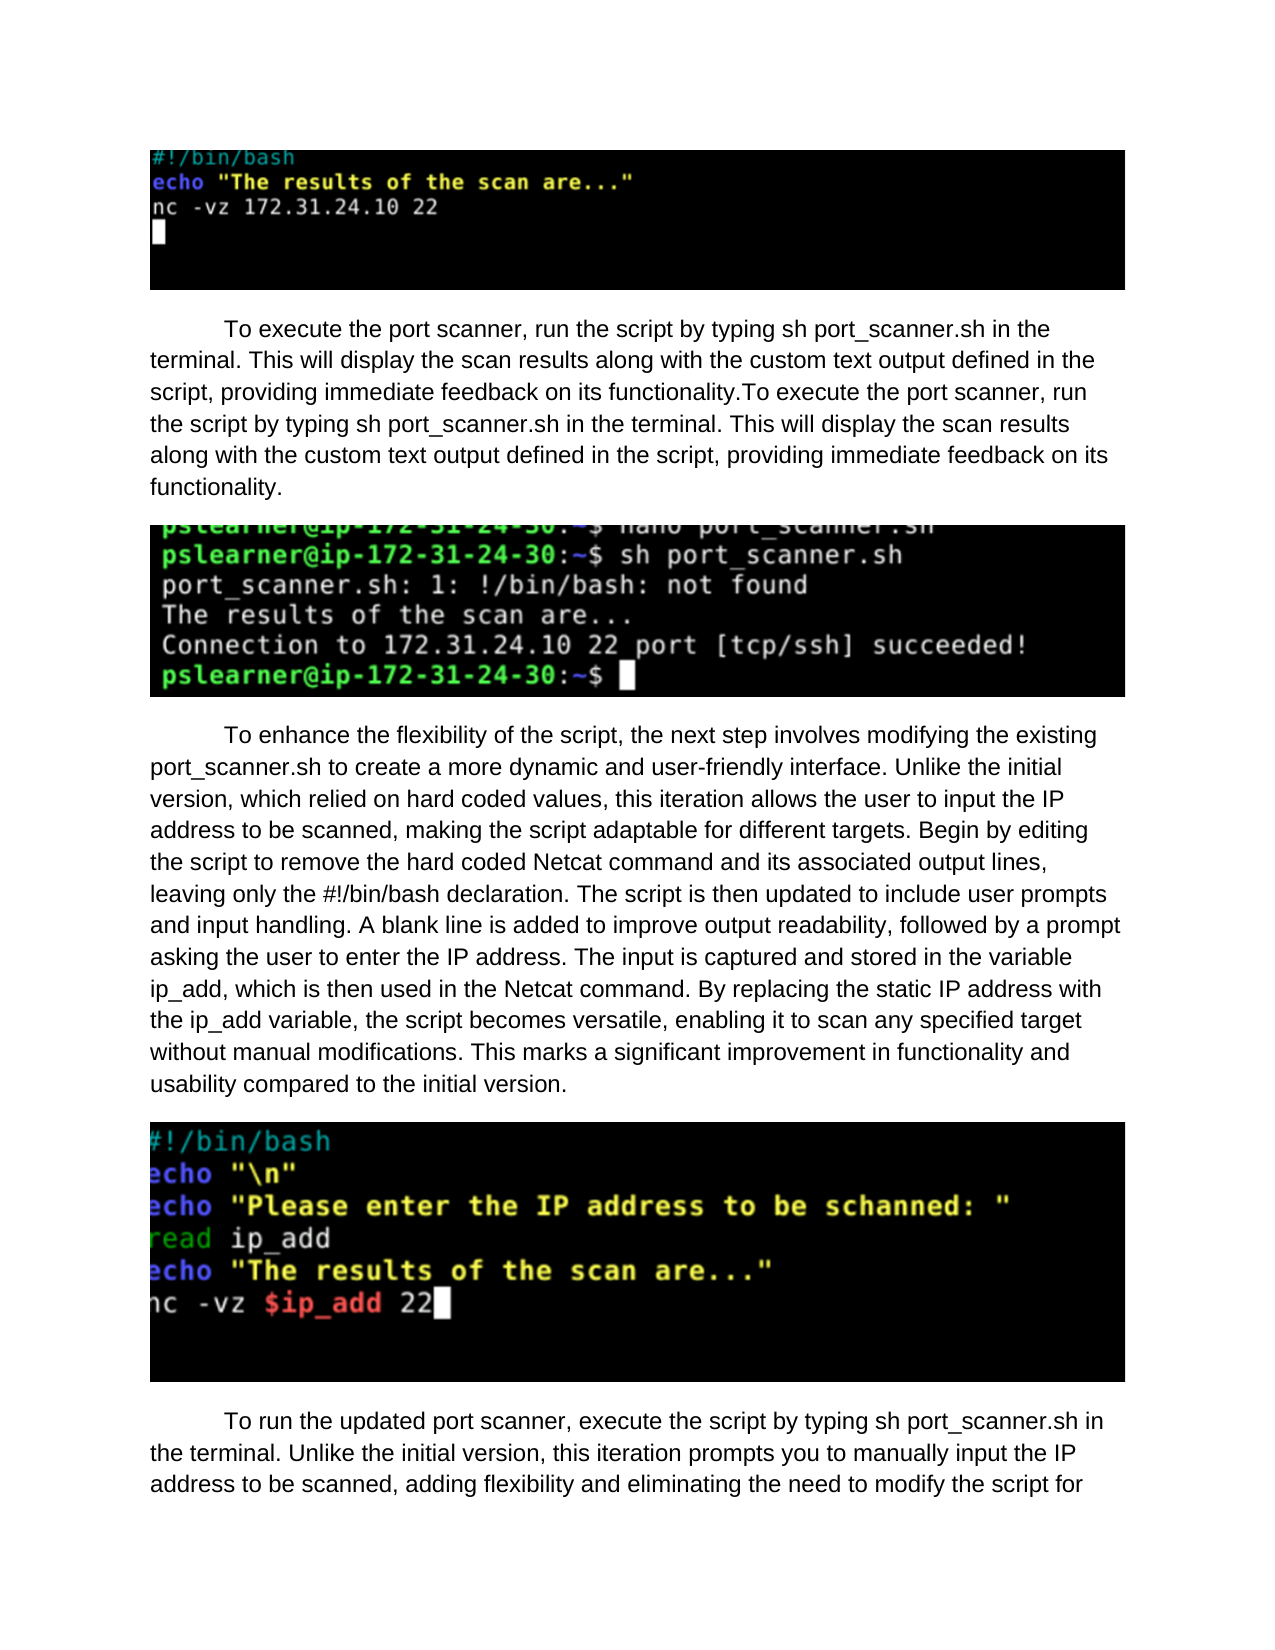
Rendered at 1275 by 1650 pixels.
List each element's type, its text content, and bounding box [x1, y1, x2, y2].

text To enhance the flexibility of the script, the next step involves modifying the existing port_scanner.sh to create a more dynamic and user-friendly interface. Unlike the initial version, which relied on hard coded values, this iteration allows the user to input the IP address to be scanned, making the script adaptable for different targets. Begin by editing the script to remove the hard coded Netcat command and its associated output lines, leaving only the #!/bin/bash declaration. The script is then updated to include user prompts and input handling. A blank line is added to improve output readability, followed by a prompt asking the user to enter the IP address. The input is captured and stored in the variable ip_add, which is then used in the Netcat command. By replacing the static IP address with the ip_add variable, the script becomes versatile, enabling it to scan any specified target without manual modifications. This marks a significant improvement in functionality and usability compared to the initial version. [150, 721, 1125, 1097]
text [150, 1407, 1125, 1498]
picture [150, 150, 1125, 290]
text To execute the port scanner, run the script by typing sh port_scanner.sh in the terminal. This will display the scan results along with the custom text output defined in the script, providing immediate feedback on its functionality.To execute the port scanner, run the script by typing sh port_scanner.sh in the terminal. This will display the scan results along with the custom text output defined in the script, providing immediate feedback on its functionality. [150, 315, 1125, 501]
picture [150, 1122, 1125, 1382]
picture [150, 525, 1125, 697]
